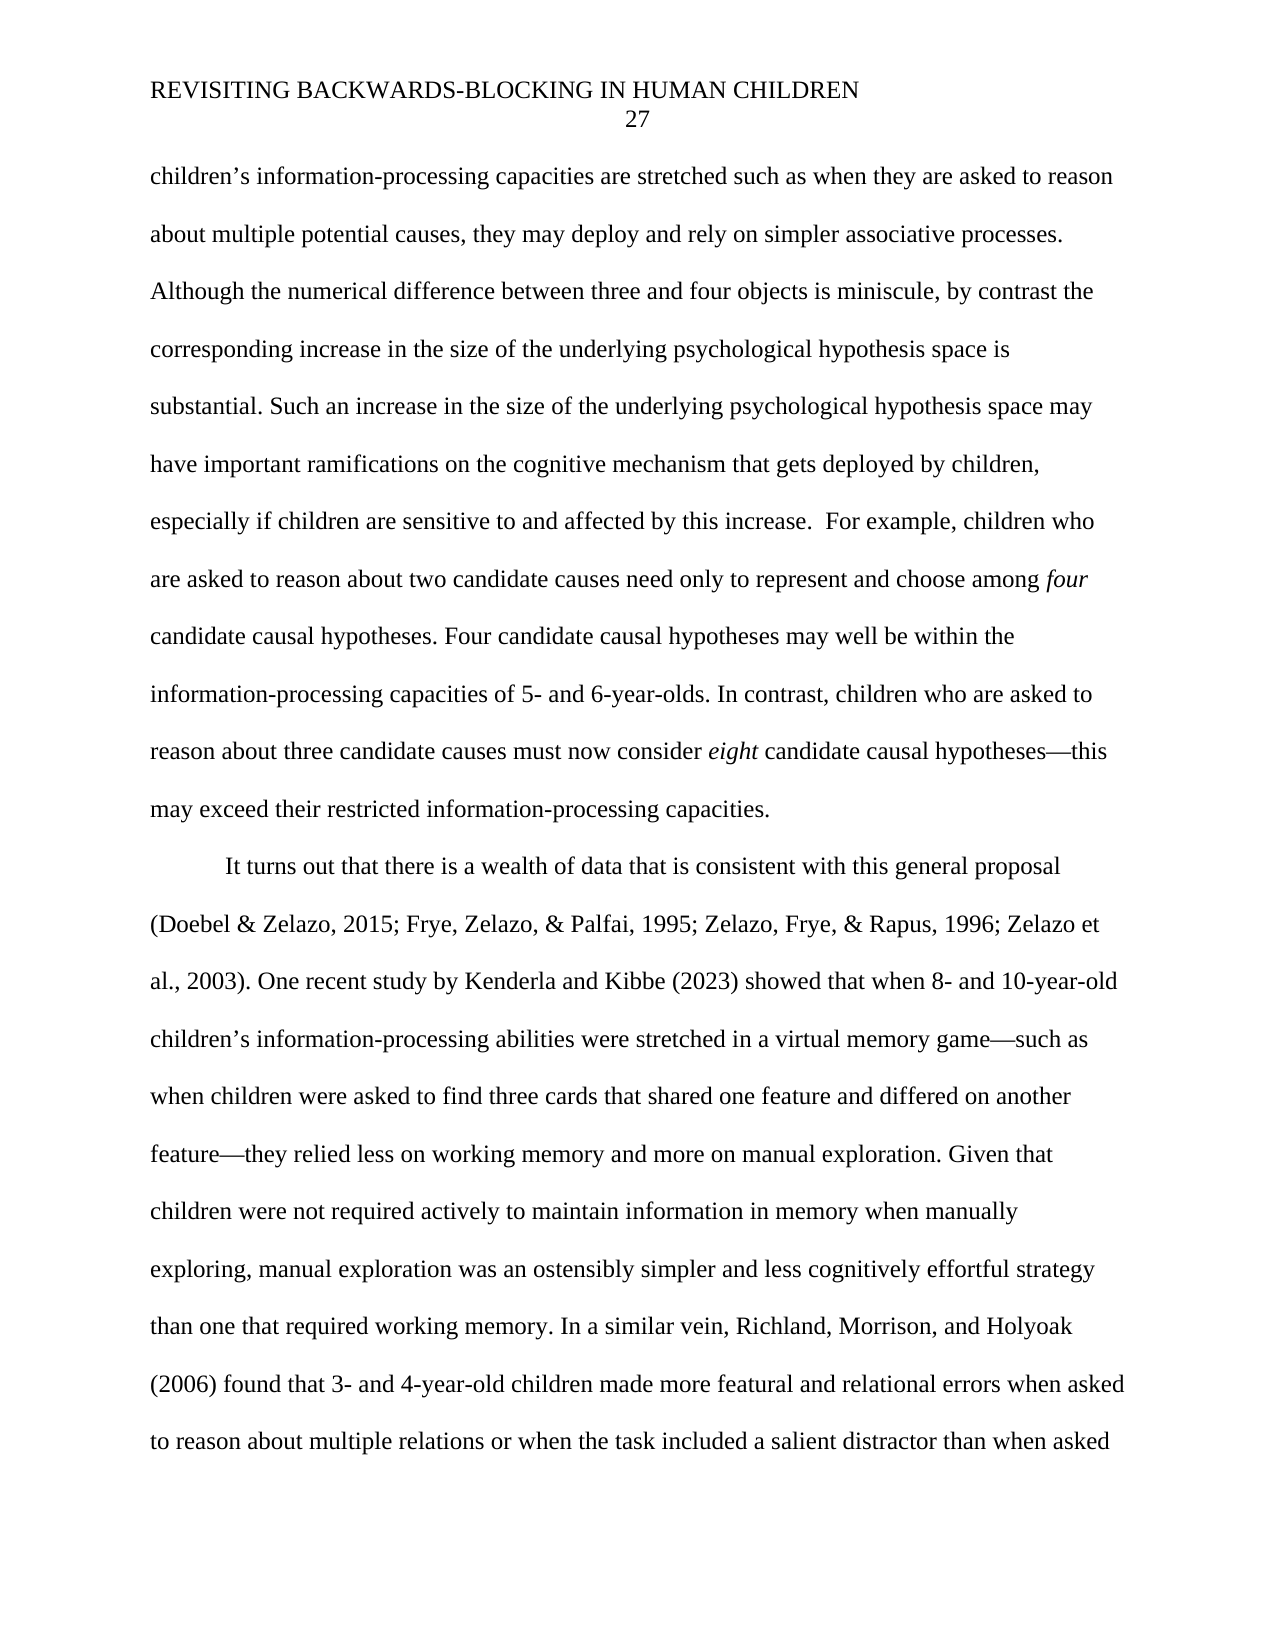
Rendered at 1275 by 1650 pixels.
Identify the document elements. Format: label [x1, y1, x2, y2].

text [150, 161, 1125, 822]
text [150, 851, 1125, 1455]
